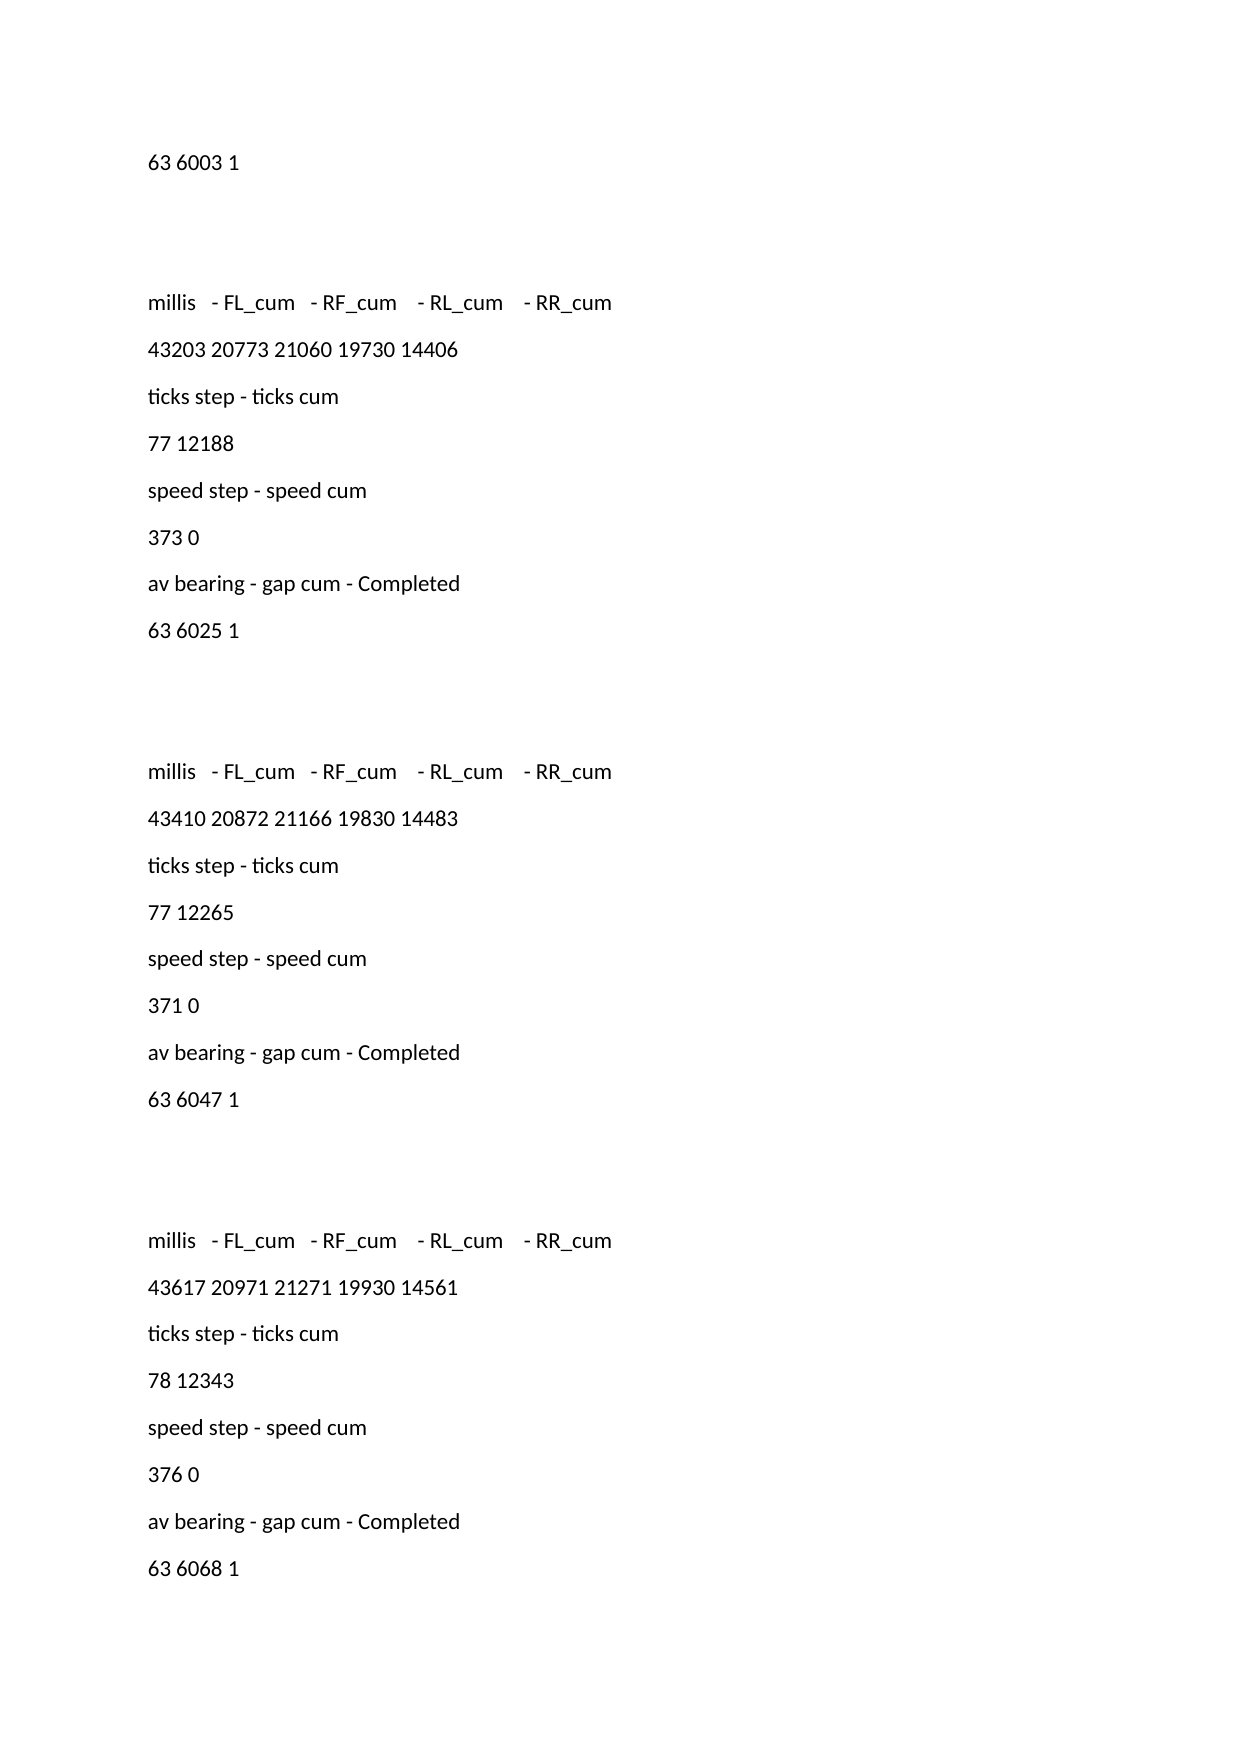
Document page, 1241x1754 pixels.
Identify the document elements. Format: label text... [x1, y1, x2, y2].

text speed step - speed cum [148, 476, 1093, 504]
text speed step - speed cum [148, 1413, 1093, 1441]
text 63 6068 1 [148, 1554, 1093, 1582]
text 63 6003 1 [148, 148, 1093, 176]
text 376 0 [148, 1460, 1093, 1488]
text 77 12188 [148, 429, 1093, 457]
text 43203 20773 21060 19730 14406 [148, 335, 1093, 363]
text 43410 20872 21166 19830 14483 [148, 804, 1093, 832]
text av bearing - gap cum - Completed [148, 1507, 1093, 1535]
text 63 6025 1 [148, 616, 1093, 644]
text ticks step - ticks cum [148, 1319, 1093, 1347]
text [148, 1226, 1093, 1254]
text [148, 288, 1093, 316]
text ticks step - ticks cum [148, 382, 1093, 410]
text 373 0 [148, 523, 1093, 551]
text av bearing - gap cum - Completed [148, 569, 1093, 597]
text 371 0 [148, 991, 1093, 1019]
text 77 12265 [148, 898, 1093, 926]
text 78 12343 [148, 1366, 1093, 1394]
text speed step - speed cum [148, 944, 1093, 972]
text av bearing - gap cum - Completed [148, 1038, 1093, 1066]
text millis - FL_cum - RF_cum - RL_cum - RR_cum [148, 757, 1093, 785]
text 63 6047 1 [148, 1085, 1093, 1113]
text ticks step - ticks cum [148, 851, 1093, 879]
text 43617 20971 21271 19930 14561 [148, 1273, 1093, 1301]
